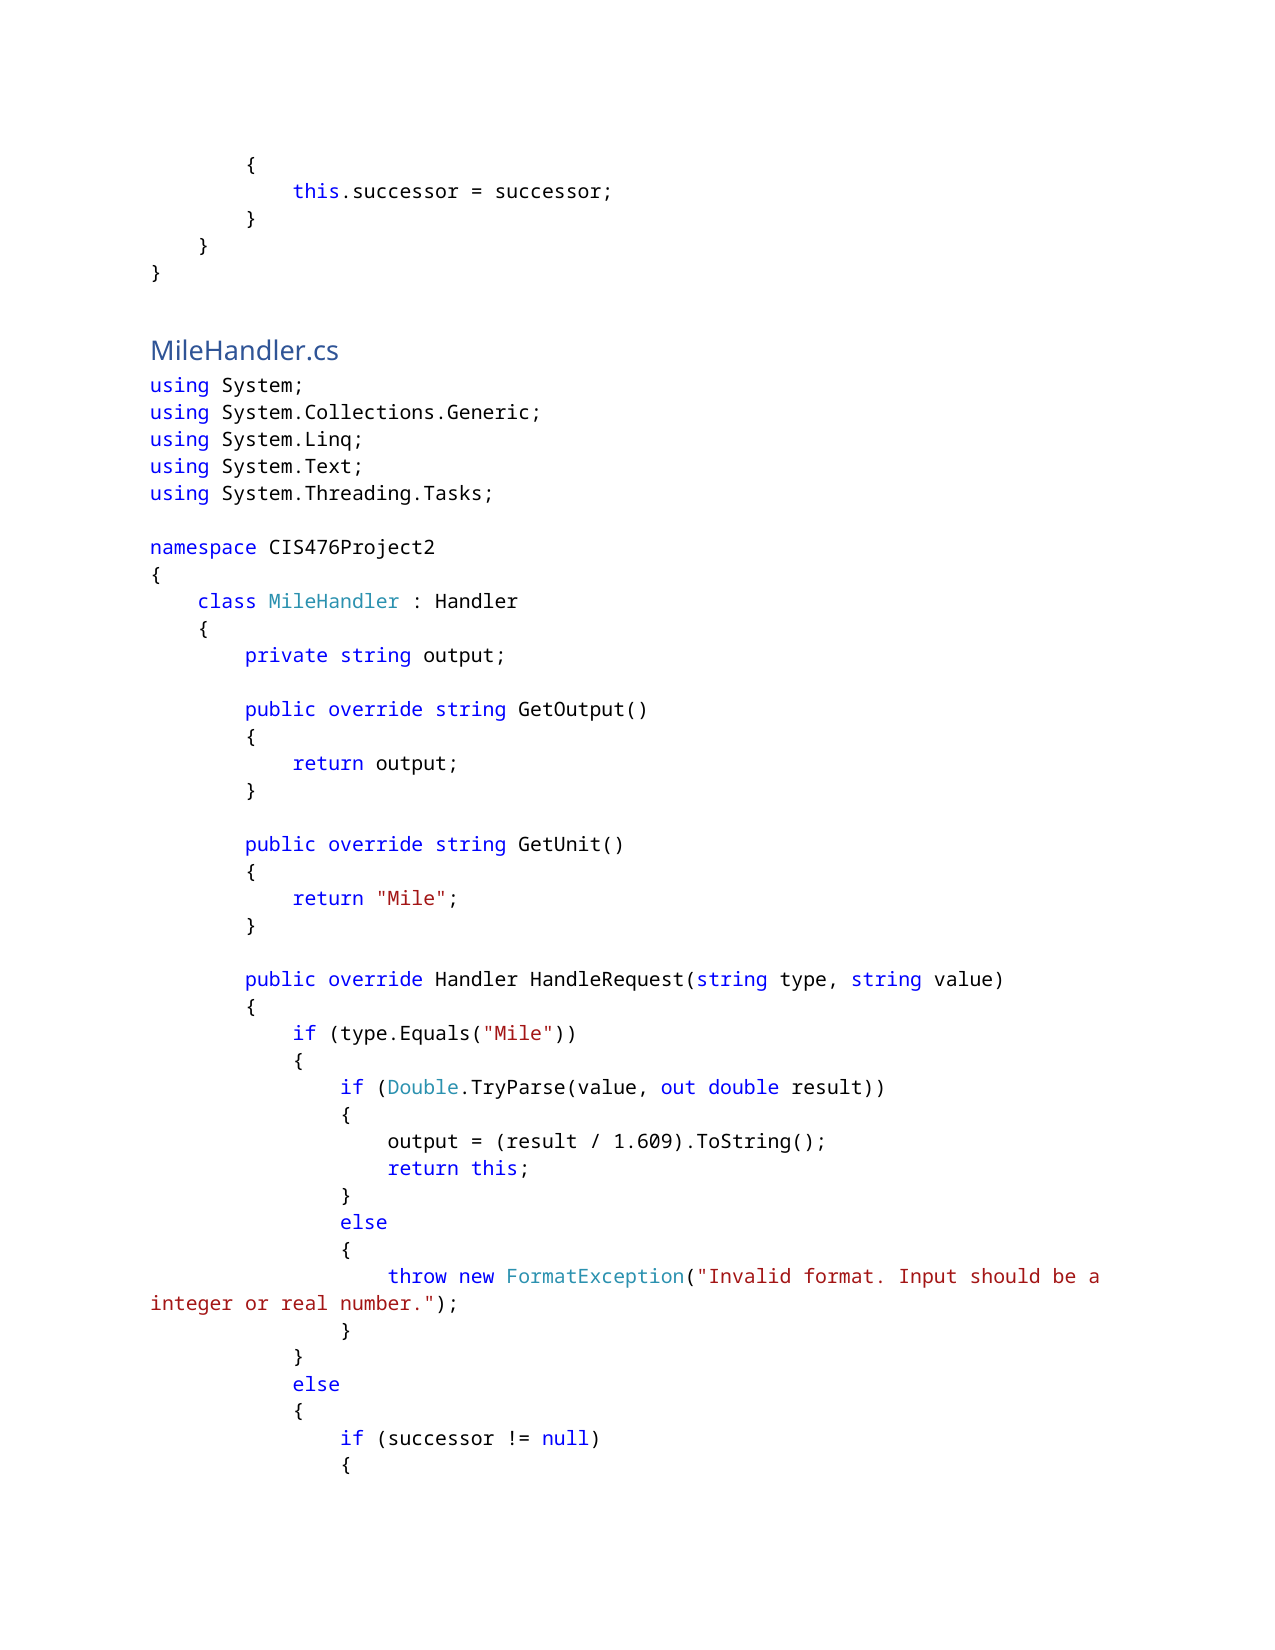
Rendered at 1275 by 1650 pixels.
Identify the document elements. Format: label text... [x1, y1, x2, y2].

text { [150, 1100, 1125, 1127]
text } [150, 776, 1125, 803]
text { [150, 722, 1125, 749]
text using System.Text; [150, 452, 1125, 479]
text if (type.Equals("Mile")) [150, 1019, 1125, 1046]
text public override Handler HandleRequest(string type, string value) [150, 965, 1125, 992]
text private string output; [150, 641, 1125, 668]
text } [150, 1316, 1125, 1343]
text using System.Threading.Tasks; [150, 479, 1125, 506]
text if (Double.TryParse(value, out double result)) [150, 1073, 1125, 1100]
text { [150, 1046, 1125, 1073]
text } [150, 911, 1125, 938]
text { [150, 1235, 1125, 1262]
text else [150, 1370, 1125, 1397]
text } [150, 231, 1125, 258]
text output = (result / 1.609).ToString(); [150, 1127, 1125, 1154]
text using System; [150, 372, 1125, 398]
text { [150, 992, 1125, 1019]
text else [150, 1208, 1125, 1235]
text throw new FormatException("Invalid format. Input should be a integer or real number."); [150, 1262, 1125, 1316]
text return this; [150, 1154, 1125, 1181]
text { [150, 150, 1125, 177]
text using System.Collections.Generic; [150, 398, 1125, 426]
text } [150, 1343, 1125, 1370]
text { [150, 1397, 1125, 1424]
text return "Mile"; [150, 884, 1125, 911]
text using System.Linq; [150, 426, 1125, 452]
text { [150, 1451, 1125, 1478]
text if (successor != null) [150, 1424, 1125, 1451]
text public override string GetOutput() [150, 695, 1125, 722]
text { [150, 614, 1125, 641]
subtitle MileHandler.cs [150, 332, 1125, 369]
text { [150, 560, 1125, 587]
text class MileHandler : Handler [150, 587, 1125, 614]
text return output; [150, 749, 1125, 776]
text { [150, 857, 1125, 884]
text namespace CIS476Project2 [150, 533, 1125, 560]
text } [150, 258, 1125, 285]
text } [150, 1181, 1125, 1208]
text this.successor = successor; [150, 177, 1125, 204]
text public override string GetUnit() [150, 830, 1125, 857]
text } [150, 204, 1125, 231]
